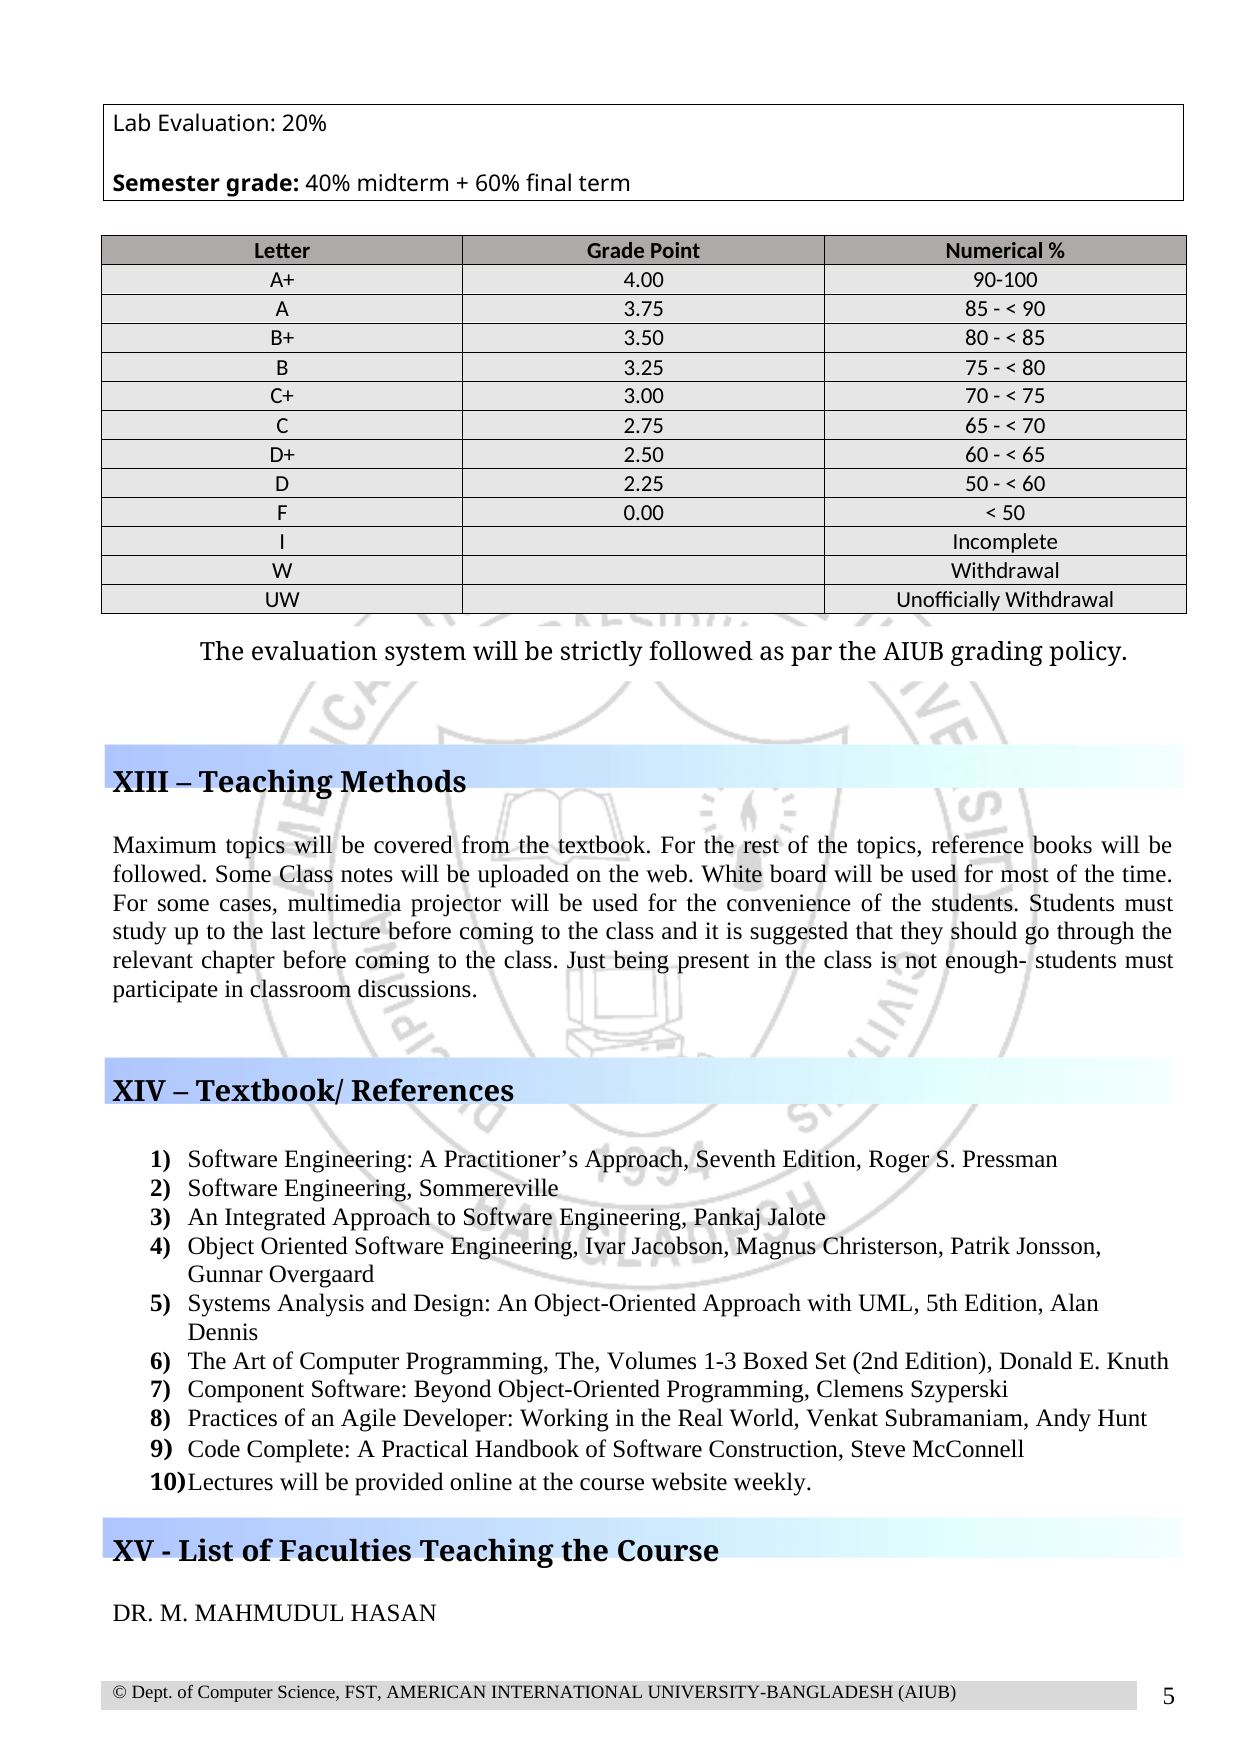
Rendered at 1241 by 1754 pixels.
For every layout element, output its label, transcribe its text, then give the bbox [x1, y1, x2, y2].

table_cell 2.50 [463, 440, 824, 468]
table_cell [463, 527, 824, 555]
list Software Engineering, Sommereville [150, 1173, 1174, 1202]
table_header Letter [102, 236, 462, 264]
table_header Numerical % [825, 236, 1186, 264]
table_cell 2.75 [463, 411, 824, 439]
list Component Software: Beyond Object-Oriented Programming, Clemens Szyperski [150, 1374, 1174, 1403]
table_cell 75 - < 80 [825, 353, 1186, 381]
list The Art of Computer Programming, The, Volumes 1-3 Boxed Set (2nd Edition), Donald E. Knuth [150, 1346, 1174, 1374]
table_cell 80 - < 85 [825, 324, 1186, 352]
table_cell 85 - < 90 [825, 295, 1186, 322]
list An Integrated Approach to Software Engineering, Pankaj Jalote [150, 1202, 1174, 1231]
table_cell I [102, 527, 462, 555]
table_cell D+ [102, 440, 462, 468]
text Semester grade: 40% midterm + 60% final term [104, 164, 1183, 200]
table_cell 90-100 [825, 265, 1186, 293]
table_cell 0.00 [463, 498, 824, 526]
table_cell 60 - < 65 [825, 440, 1186, 468]
text Maximum topics will be covered from the textbook. For the rest of the topics, reference books will be followed. Some Class notes will be uploaded on the web. White board will be used for most of the time. For some cases, multimedia projector will be used for the convenience of the students. Students must study up to the last lecture before coming to the class and it is suggested that they should go through the relevant chapter before coming to the class. Just being present in the class is not enough- students must participate in classroom discussions. [112, 830, 1174, 1003]
table_cell UW [102, 585, 462, 613]
text XIV – Textbook/ References [112, 1071, 1174, 1110]
list Software Engineering: A Practitioner’s Approach, Seventh Edition, Roger S. Pressman [150, 1144, 1174, 1173]
list Object Oriented Software Engineering, Ivar Jacobson, Magnus Christerson, Patrik Jonsson, Gunnar Overgaard [150, 1231, 1174, 1288]
table_cell W [102, 556, 462, 584]
table_cell D [102, 469, 462, 497]
table_cell [463, 556, 824, 584]
table_cell 50 - < 60 [825, 469, 1186, 497]
list Systems Analysis and Design: An Object-Oriented Approach with UML, 5th Edition, Alan Dennis [150, 1288, 1174, 1346]
table_cell 65 - < 70 [825, 411, 1186, 439]
table_cell A+ [102, 265, 462, 293]
text DR. M. MAHMUDUL HASAN [112, 1598, 1174, 1627]
table_cell 3.00 [463, 382, 824, 410]
table_cell 2.25 [463, 469, 824, 497]
table_cell F [102, 498, 462, 526]
list Code Complete: A Practical Handbook of Software Construction, Steve McConnell [150, 1432, 1174, 1464]
table_cell B [102, 353, 462, 381]
table_cell Unofficially Withdrawal [825, 585, 1186, 613]
text Lab Evaluation: 20% [104, 105, 1183, 164]
list Lectures will be provided online at the course website weekly. [150, 1464, 1174, 1497]
text XV - List of Faculties Teaching the Course [112, 1530, 1174, 1569]
table_cell C+ [102, 382, 462, 410]
table_cell 4.00 [463, 265, 824, 293]
table_cell Incomplete [825, 527, 1186, 555]
table_cell Withdrawal [825, 556, 1186, 584]
text XIII – Teaching Methods [112, 762, 1174, 801]
table_cell 70 - < 75 [825, 382, 1186, 410]
table_cell 3.25 [463, 353, 824, 381]
table_cell C [102, 411, 462, 439]
table_header Grade Point [463, 236, 824, 264]
table_cell 3.50 [463, 324, 824, 352]
list Practices of an Agile Developer: Working in the Real World, Venkat Subramaniam, Andy Hunt [150, 1403, 1174, 1432]
table_cell < 50 [825, 498, 1186, 526]
table_cell [463, 585, 824, 613]
table_cell B+ [102, 324, 462, 352]
table_cell 3.75 [463, 295, 824, 322]
table_cell A [102, 295, 462, 322]
